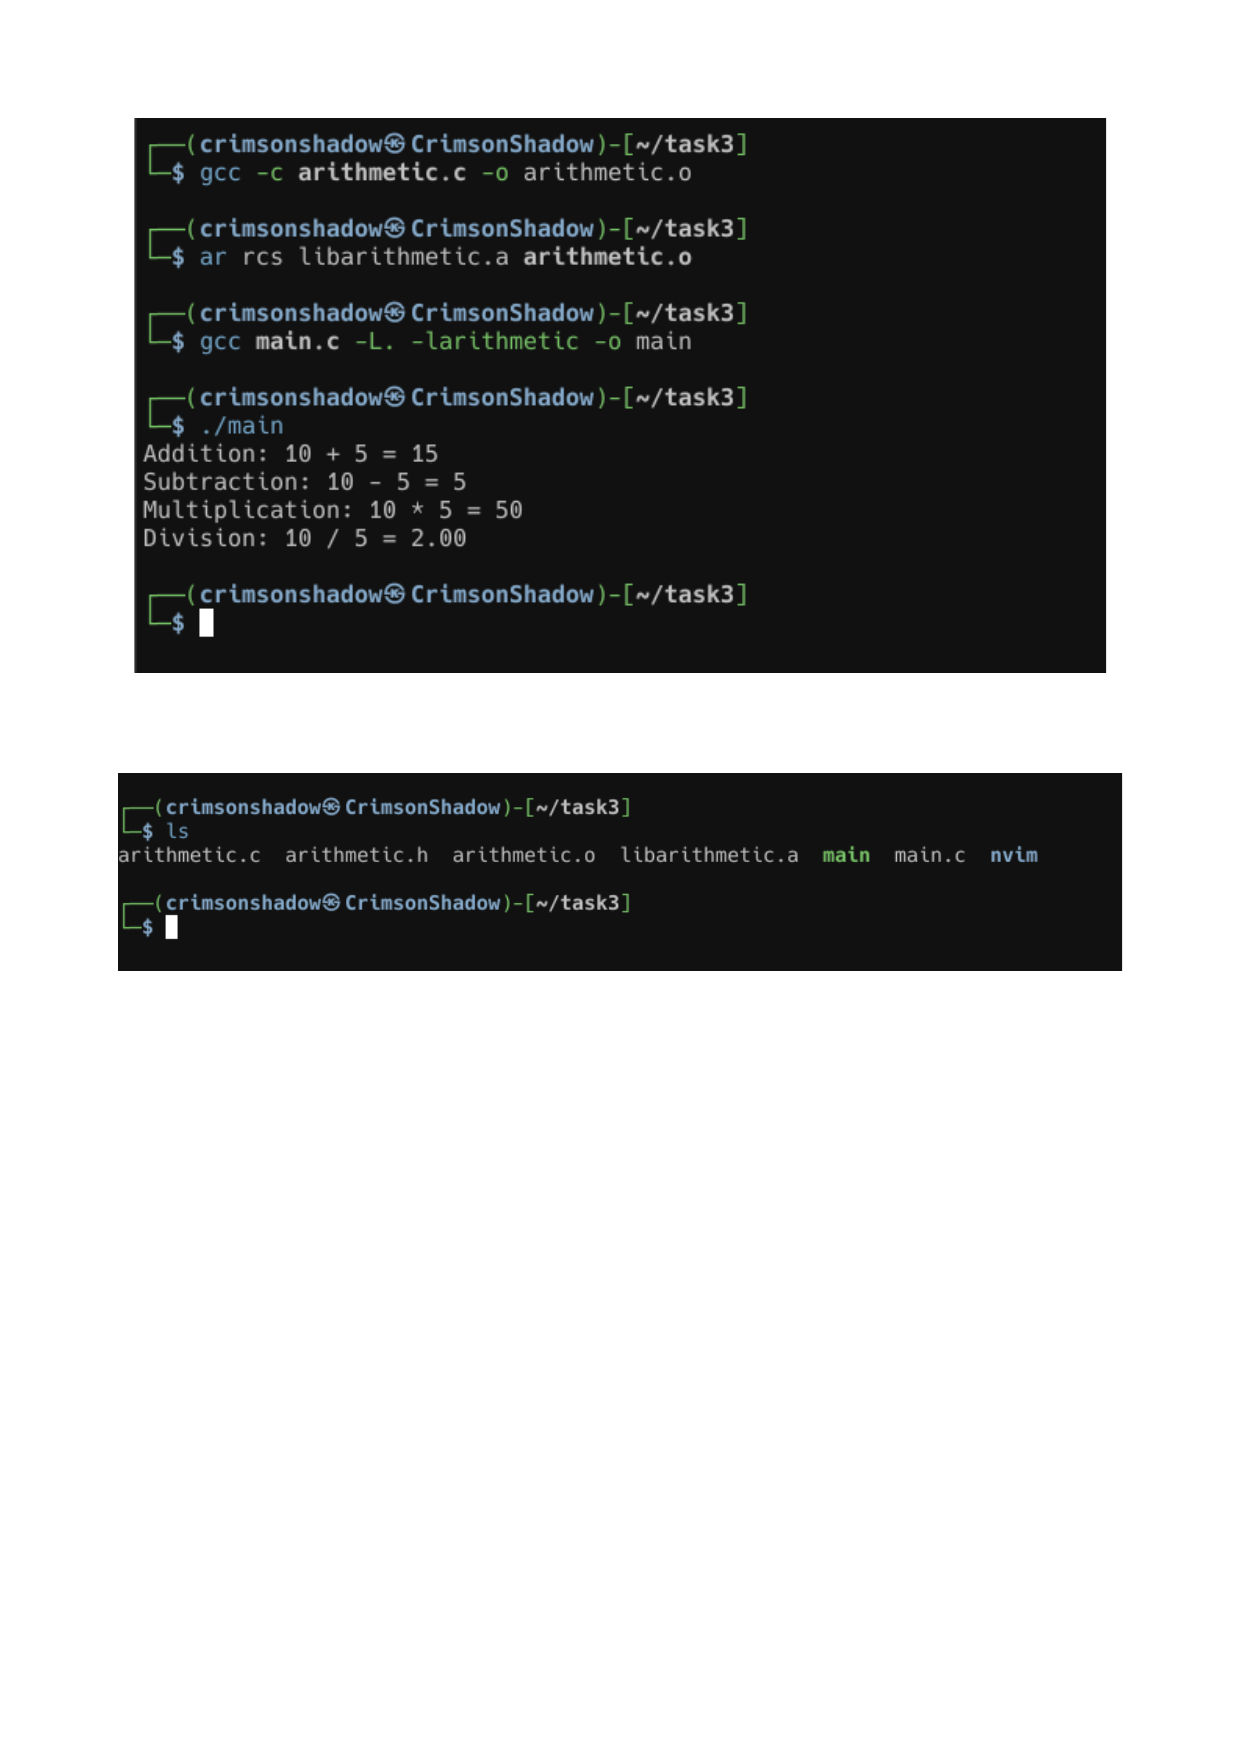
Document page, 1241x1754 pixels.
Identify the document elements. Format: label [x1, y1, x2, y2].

picture [118, 773, 1123, 971]
picture [134, 118, 1107, 673]
